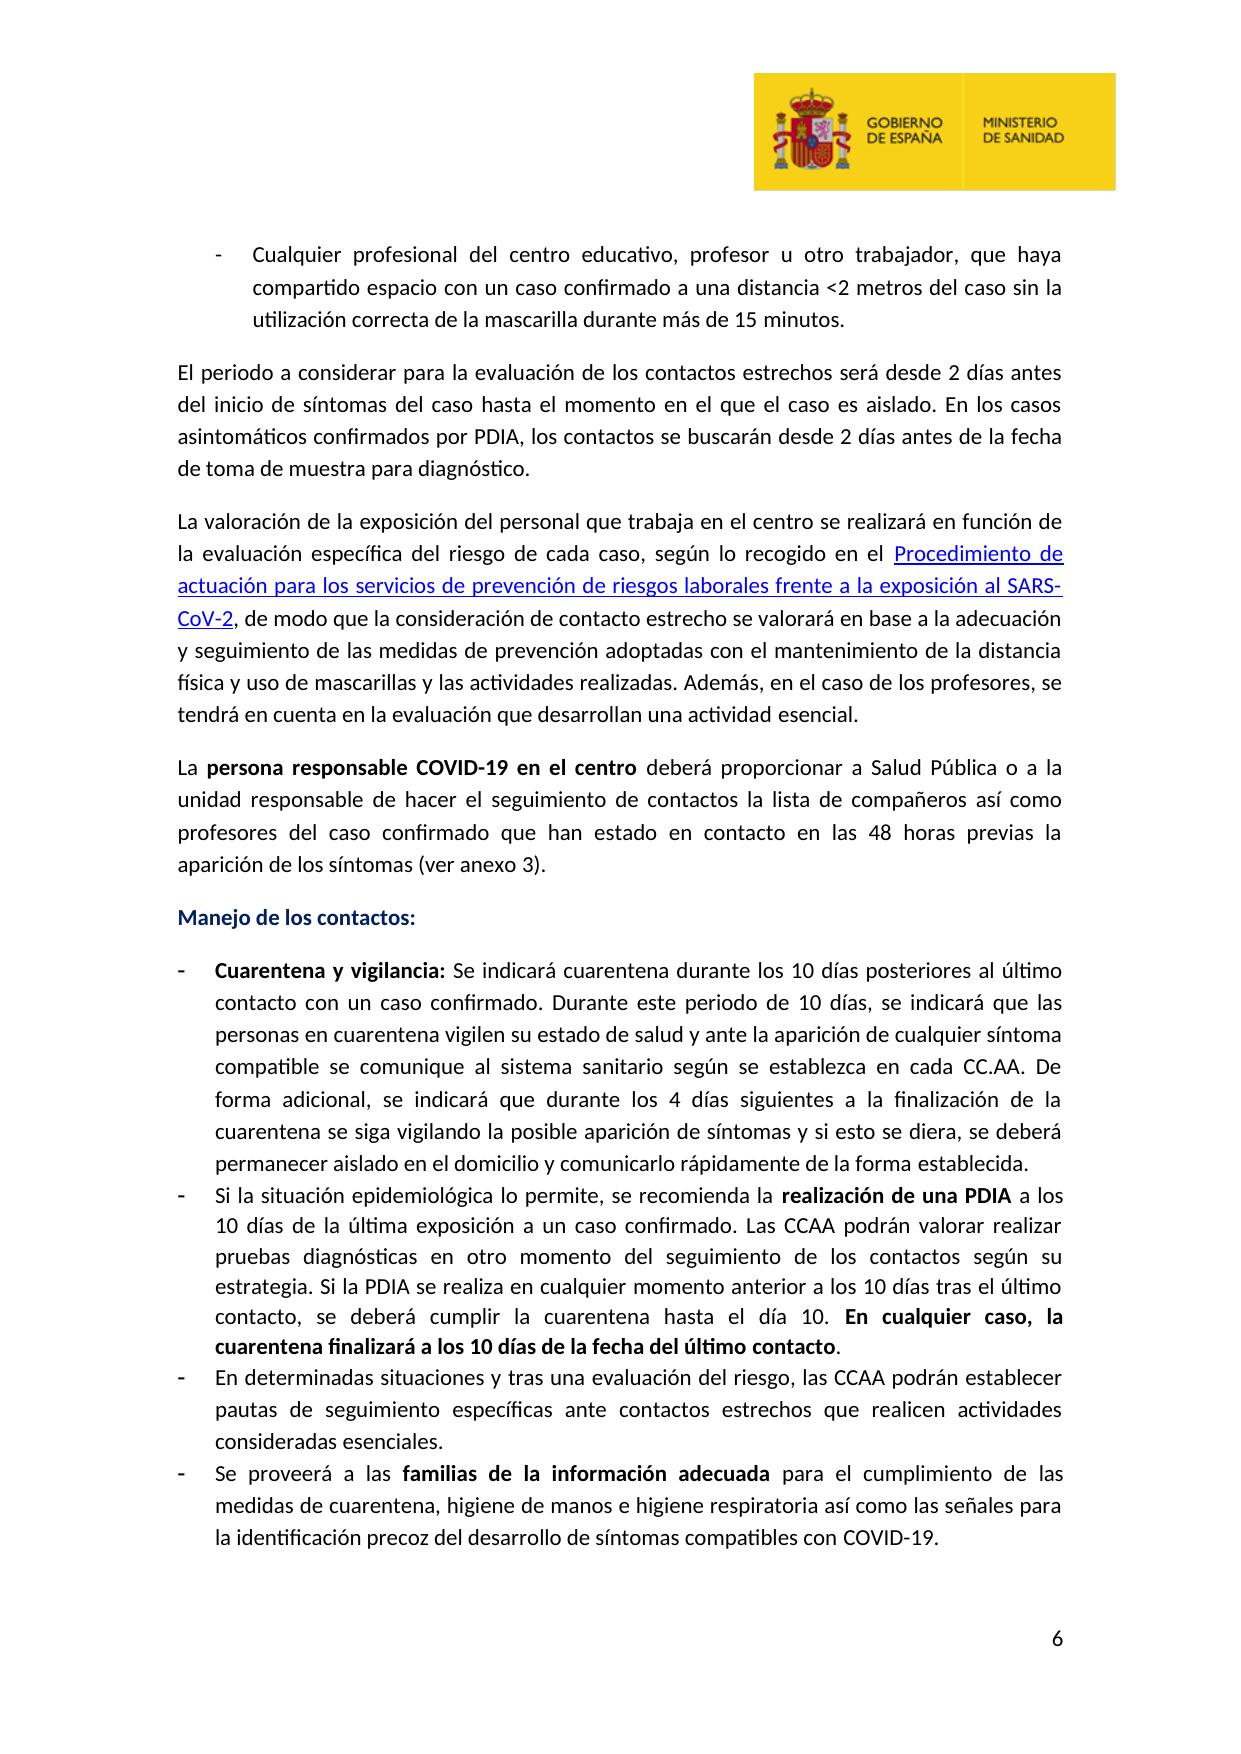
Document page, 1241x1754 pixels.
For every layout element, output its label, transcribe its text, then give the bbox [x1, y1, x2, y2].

text El periodo a considerar para la evaluación de los contactos estrechos será desde 2 días antes del inicio de síntomas del caso hasta el momento en el que el caso es aislado. En los casos asintomáticos confirmados por PDIA, los contactos se buscarán desde 2 días antes de la fecha de toma de muestra para diagnóstico. [177, 358, 1063, 482]
list En determinadas situaciones y tras una evaluación del riesgo, las CCAA podrán establecer pautas de seguimiento específicas ante contactos estrechos que realicen actividades consideradas esenciales. [177, 1363, 1063, 1455]
list Cuarentena y vigilancia: Se indicará cuarentena durante los 10 días posteriores al último contacto con un caso confirmado. Durante este periodo de 10 días, se indicará que las personas en cuarentena vigilen su estado de salud y ante la aparición de cualquier síntoma compatible se comunique al sistema sanitario según se establezca en cada CC.AA. De forma adicional, se indicará que durante los 4 días siguientes a la finalización de la cuarentena se siga vigilando la posible aparición de síntomas y si esto se diera, se deberá permanecer aislado en el domicilio y comunicarlo rápidamente de la forma establecida. [177, 956, 1063, 1177]
list Cualquier profesional del centro educativo, profesor u otro trabajador, que haya compartido espacio con un caso confirmado a una distancia <2 metros del caso sin la utilización correcta de la mascarilla durante más de 15 minutos. [215, 240, 1063, 333]
text La valoración de la exposición del personal que trabaja en el centro se realizará en función de la evaluación específica del riesgo de cada caso, según lo recogido en el Procedimiento de actuación para los servicios de prevención de riesgos laborales frente a la exposición al SARS- CoV-2, de modo que la consideración de contacto estrecho se valorará en base a la adecuación y seguimiento de las medidas de prevención adoptadas con el mantenimiento de la distancia física y uso de mascarillas y las actividades realizadas. Además, en el caso de los profesores, se tendrá en cuenta en la evaluación que desarrollan una actividad esencial. [177, 507, 1063, 596]
subtitle Manejo de los contactos: [177, 903, 1119, 931]
list Se proveerá a las familias de la información adecuada para el cumplimiento de las medidas de cuarentena, higiene de manos e higiene respiratoria así como las señales para la identificación precoz del desarrollo de síntomas compatibles con COVID-19. [177, 1459, 1063, 1552]
picture [754, 73, 1117, 192]
text La valoración de la exposición del personal que trabaja en el centro se realizará en función de la evaluación específica del riesgo de cada caso, según lo recogido en el Procedimiento de actuación para los servicios de prevención de riesgos laborales frente a la exposición al SARS- CoV-2, de modo que la consideración de contacto estrecho se valorará en base a la adecuación y seguimiento de las medidas de prevención adoptadas con el mantenimiento de la distancia física y uso de mascarillas y las actividades realizadas. Además, en el caso de los profesores, se tendrá en cuenta en la evaluación que desarrollan una actividad esencial. [177, 597, 1063, 728]
list Si la situación epidemiológica lo permite, se recomienda la realización de una PDIA a los 10 días de la última exposición a un caso confirmado. Las CCAA podrán valorar realizar pruebas diagnósticas en otro momento del seguimiento de los contactos según su estrategia. Si la PDIA se realiza en cualquier momento anterior a los 10 días tras el último contacto, se deberá cumplir la cuarentena hasta el día 10. En cualquier caso, la cuarentena finalizará a los 10 días de la fecha del último contacto. [177, 1181, 1063, 1360]
text La persona responsable COVID-19 en el centro deberá proporcionar a Salud Pública o a la unidad responsable de hacer el seguimiento de contactos la lista de compañeros así como profesores del caso confirmado que han estado en contacto en las 48 horas previas la aparición de los síntomas (ver anexo 3). [177, 753, 1063, 878]
